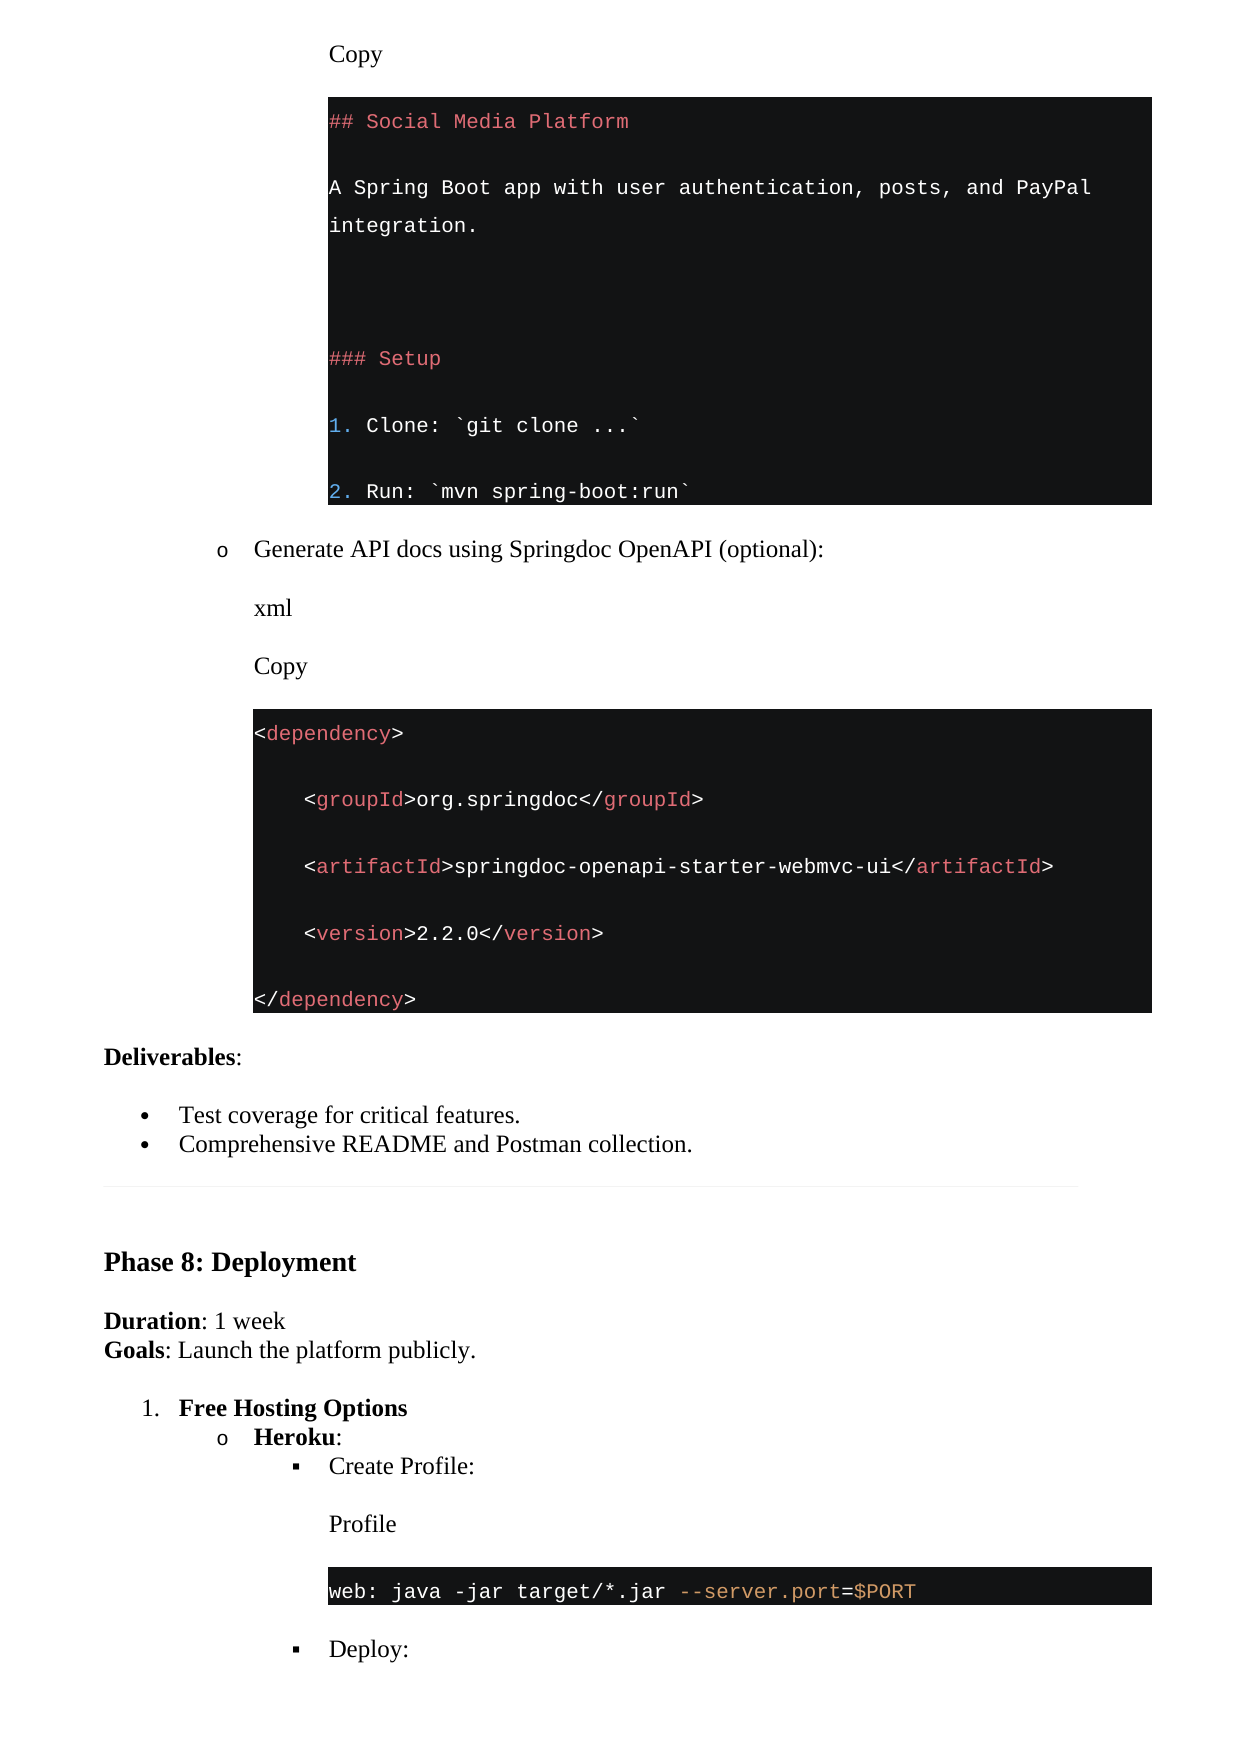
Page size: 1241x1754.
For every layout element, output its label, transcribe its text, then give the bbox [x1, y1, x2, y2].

text A Spring Boot app with user authentication, posts, and PayPal integration. [328, 163, 1152, 238]
text xml [253, 593, 1152, 622]
text </dependency> [253, 976, 1152, 1013]
text Phase 8: Deployment [103, 1245, 1152, 1277]
list Test coverage for critical features. [141, 1100, 1152, 1129]
text <version>2.2.0</version> [253, 909, 1152, 946]
list Deploy: [291, 1634, 1152, 1663]
list Heroku: [216, 1422, 1152, 1451]
text Copy [253, 651, 1152, 680]
text web: java -jar target/*.jar --server.port=$PORT [328, 1567, 1152, 1605]
list Generate API docs using Springdoc OpenAPI (optional): [216, 534, 1152, 564]
list Free Hosting Options [141, 1393, 1152, 1422]
text 2. Run: `mvn spring-boot:run` [328, 468, 1152, 505]
text <dependency> [253, 709, 1152, 746]
text Deliverables: [103, 1042, 1152, 1071]
text Duration: 1 week Goals: Launch the platform publicly. [103, 1306, 1152, 1364]
text 1. Clone: `git clone ...` [328, 401, 1152, 438]
text Copy [328, 39, 1152, 68]
list Comprehensive README and Postman collection. [141, 1129, 1152, 1158]
text ## Social Media Platform [328, 97, 1152, 134]
text <groupId>org.springdoc</groupId> [253, 776, 1152, 813]
text ### Setup [328, 334, 1152, 372]
text Profile [328, 1509, 1152, 1538]
text <artifactId>springdoc-openapi-starter-webmvc-ui</artifactId> [253, 842, 1152, 880]
list Create Profile: [291, 1451, 1152, 1480]
